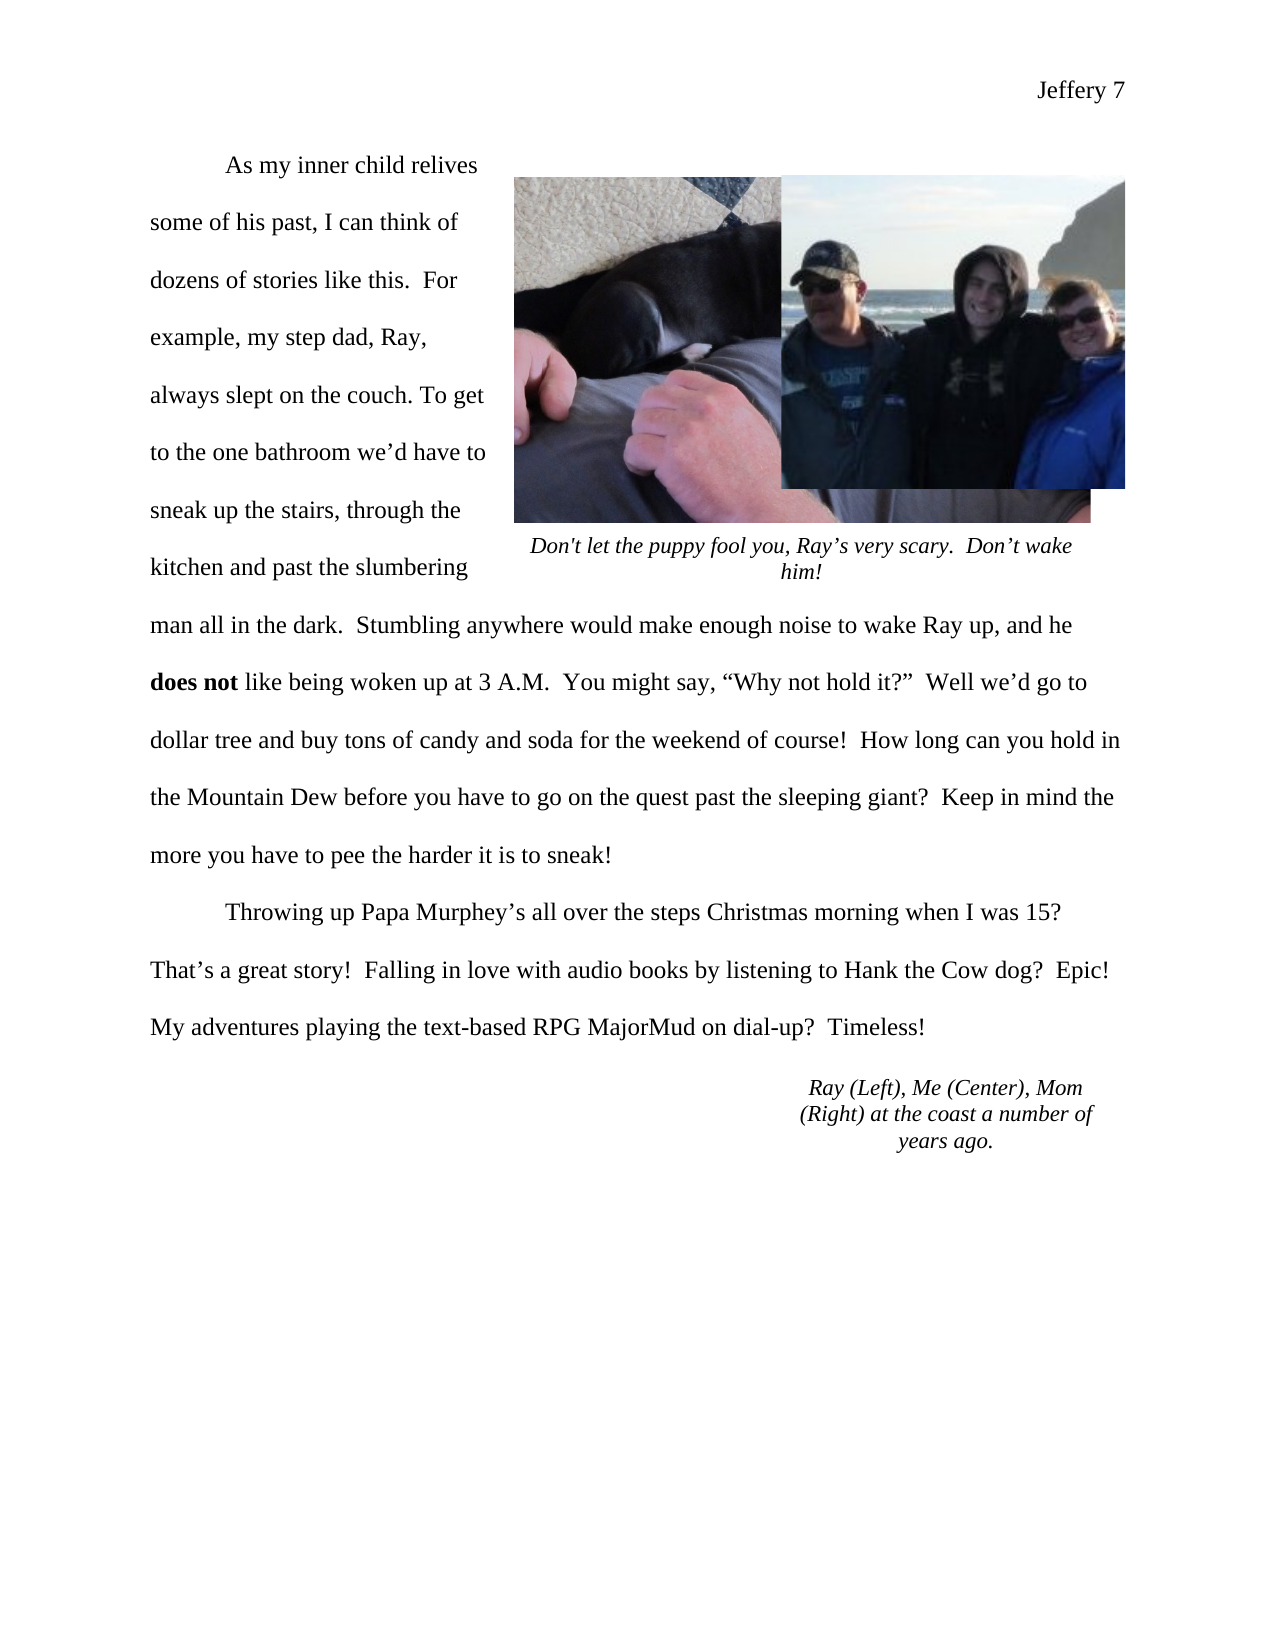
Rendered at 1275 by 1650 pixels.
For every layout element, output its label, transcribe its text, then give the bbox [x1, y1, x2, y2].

picture [514, 175, 1125, 523]
text Throwing up Papa Murphey’s all over the steps Christmas morning when I was 15? That’s a great story! Falling in love with audio books by listening to Hank the Cow dog? Epic! My adventures playing the text-based RPG MajorMud on dial-up? Timeless! [150, 897, 1125, 1041]
